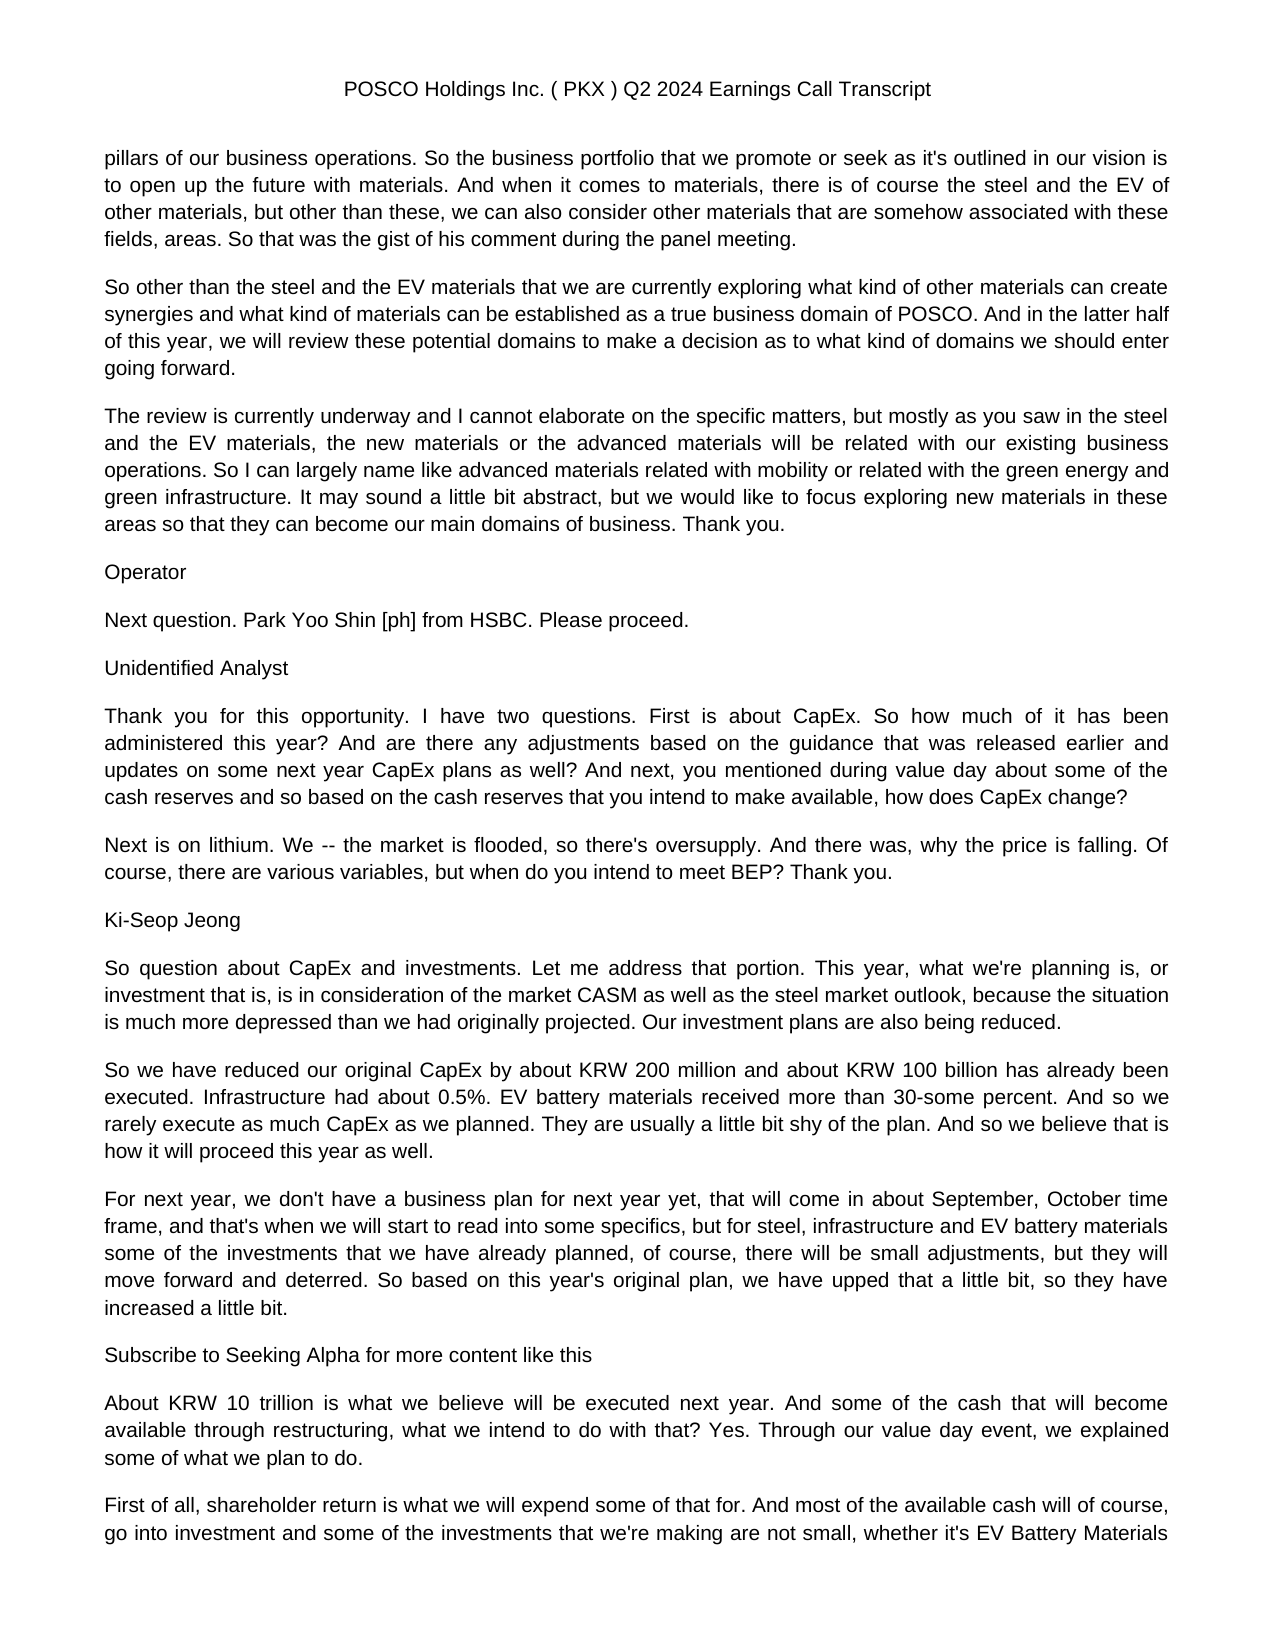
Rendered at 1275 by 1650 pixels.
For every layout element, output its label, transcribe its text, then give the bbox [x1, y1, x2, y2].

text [104, 142, 1171, 251]
text So question about CapEx and investments. Let me address that portion. This year, what we're planning is, or investment that is, is in consideration of the market CASM as well as the steel market outlook, because the situation is much more depressed than we had originally projected. Our investment plans are also being reduced. [104, 953, 1171, 1034]
text The review is currently underway and I cannot elaborate on the specific matters, but mostly as you saw in the steel and the EV materials, the new materials or the advanced materials will be related with our existing business operations. So I can largely name like advanced materials related with mobility or related with the green energy and green infrastructure. It may sound a little bit abstract, but we would like to focus exploring new materials in these areas so that they can become our main domains of business. Thank you. [104, 401, 1171, 536]
text Unidentified Analyst [104, 653, 1171, 680]
text Next question. Park Yoo Shin [ph] from HSBC. Please proceed. [104, 605, 1171, 632]
text Ki-Seop Jeong [104, 905, 1171, 932]
text So other than the steel and the EV materials that we are currently exploring what kind of other materials can create synergies and what kind of materials can be established as a true business domain of POSCO. And in the latter half of this year, we will review these potential domains to make a decision as to what kind of domains we should enter going forward. [104, 271, 1171, 380]
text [104, 1490, 1171, 1544]
text Operator [104, 557, 1171, 584]
text Thank you for this opportunity. I have two questions. First is about CapEx. So how much of it has been administered this year? And are there any adjustments based on the guidance that was released earlier and updates on some next year CapEx plans as well? And next, you mentioned during value day about some of the cash reserves and so based on the cash reserves that you intend to make available, how does CapEx change? [104, 701, 1171, 809]
text Next is on lithium. We -- the market is flooded, so there's oversupply. And there was, why the price is falling. Of course, there are various variables, but when do you intend to meet BEP? Thank you. [104, 830, 1171, 884]
text For next year, we don't have a business plan for next year yet, that will come in about September, October time frame, and that's when we will start to read into some specifics, but for steel, infrastructure and EV battery materials some of the investments that we have already planned, of course, there will be small adjustments, but they will move forward and deterred. So based on this year's original plan, we have upped that a little bit, so they have increased a little bit. [104, 1184, 1171, 1319]
text Subscribe to Seeking Alpha for more content like this [104, 1340, 1171, 1367]
text About KRW 10 trillion is what we believe will be executed next year. And some of the cash that will become available through restructuring, what we intend to do with that? Yes. Through our value day event, we explained some of what we plan to do. [104, 1388, 1171, 1469]
text So we have reduced our original CapEx by about KRW 200 million and about KRW 100 billion has already been executed. Infrastructure had about 0.5%. EV battery materials received more than 30-some percent. And so we rarely execute as much CapEx as we planned. They are usually a little bit shy of the plan. And so we believe that is how it will proceed this year as well. [104, 1055, 1171, 1163]
